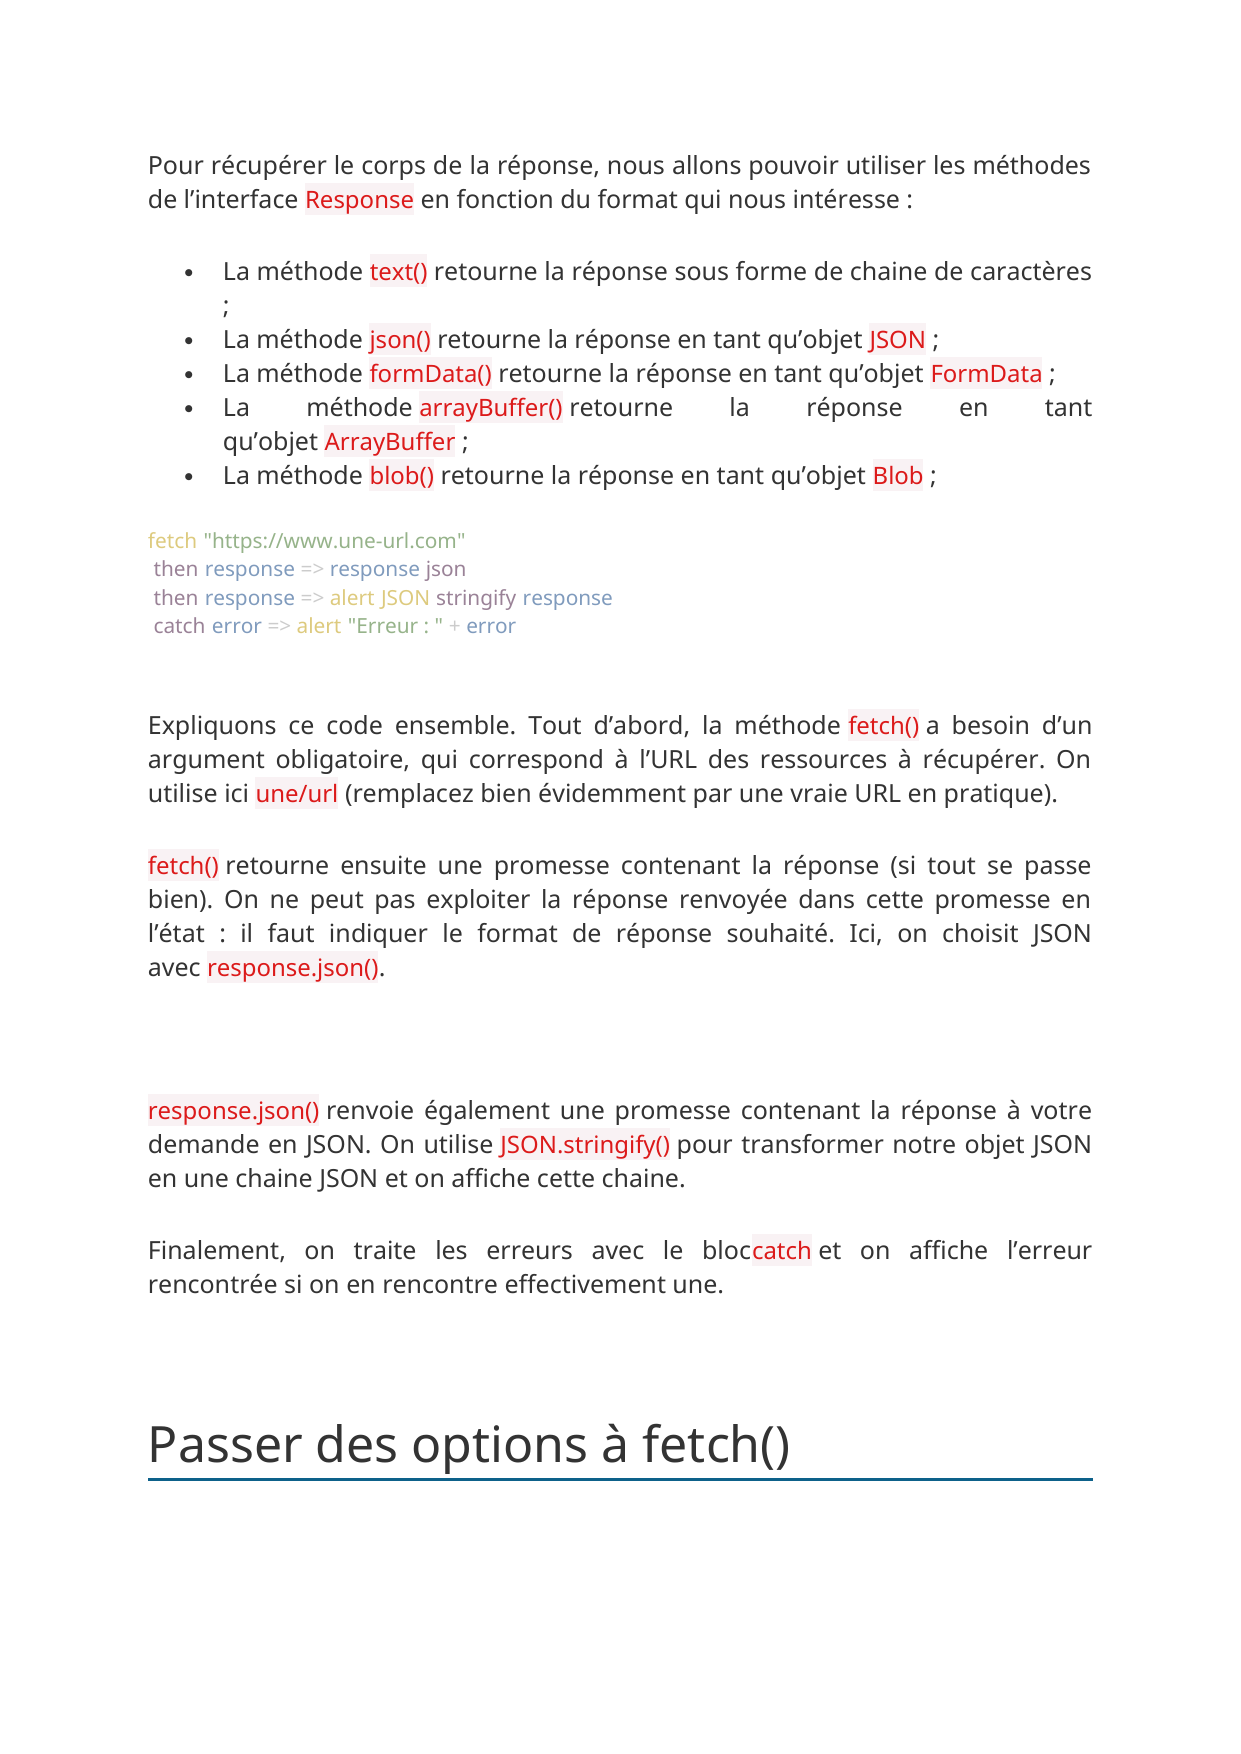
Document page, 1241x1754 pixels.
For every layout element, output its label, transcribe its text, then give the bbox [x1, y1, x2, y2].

list La méthode json() retourne la réponse en tant qu’objet JSON ; [185, 321, 1093, 355]
list La méthode arrayBuffer() retourne la réponse en tant qu’objet ArrayBuffer ; [185, 389, 1093, 458]
text .catch(error => alert("Erreur : " + error)); [148, 611, 1093, 639]
text Passer des options à fetch() [148, 1409, 1093, 1478]
text .then(response => alert(JSON.stringify(response))) [148, 583, 1093, 611]
text fetch() retourne ensuite une promesse contenant la réponse (si tout se passe bien). On ne peut pas exploiter la réponse renvoyée dans cette promesse en l’état : il faut indiquer le format de réponse souhaité. Ici, on choisit JSON avec response.json(). [148, 847, 1093, 983]
list La méthode text() retourne la réponse sous forme de chaine de caractères ; [185, 253, 1093, 321]
text Expliquons ce code ensemble. Tout d’abord, la méthode fetch() a besoin d’un argument obligatoire, qui correspond à l’URL des ressources à récupérer. On utilise ici une/url (remplacez bien évidemment par une vraie URL en pratique). [148, 708, 1093, 810]
text Pour récupérer le corps de la réponse, nous allons pouvoir utiliser les méthodes de l’interface Response en fonction du format qui nous intéresse : [148, 148, 1093, 216]
list La méthode blob() retourne la réponse en tant qu’objet Blob ; [185, 458, 1093, 492]
text fetch("https://www.une-url.com") [148, 526, 1093, 554]
text .then(response => response.json()) [148, 554, 1093, 583]
list La méthode formData() retourne la réponse en tant qu’objet FormData ; [185, 355, 1093, 389]
text response.json() renvoie également une promesse contenant la réponse à votre demande en JSON. On utilise JSON.stringify() pour transformer notre objet JSON en une chaine JSON et on affiche cette chaine. [148, 1093, 1093, 1195]
text Finalement, on traite les erreurs avec le bloccatch et on affiche l’erreur rencontrée si on en rencontre effectivement une. [148, 1232, 1093, 1300]
